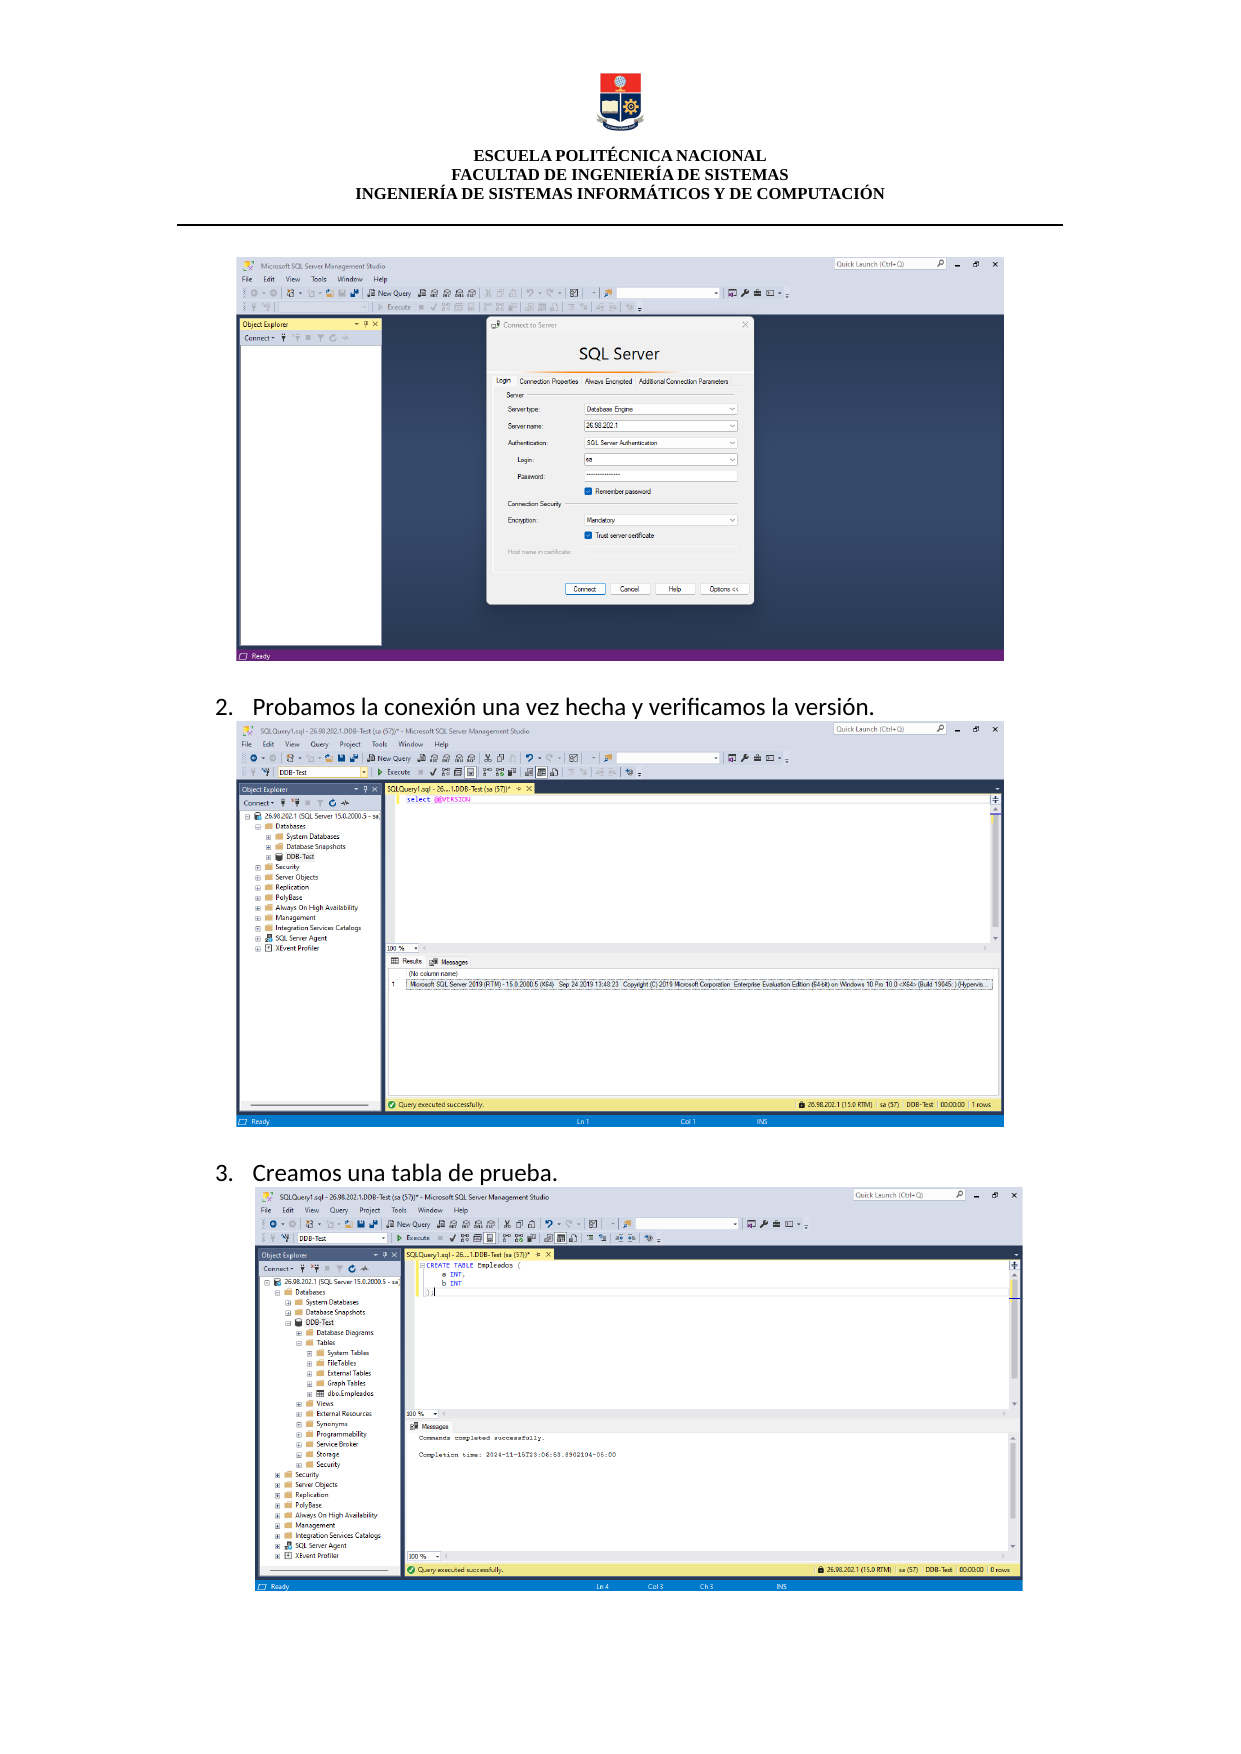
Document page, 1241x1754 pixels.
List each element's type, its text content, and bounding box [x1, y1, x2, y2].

list Probamos la conexión una vez hecha y verificamos la versión. [215, 691, 1063, 722]
picture [596, 73, 644, 131]
list Creamos una tabla de prueba. [215, 1157, 1063, 1188]
picture [236, 721, 1004, 1127]
picture [236, 257, 1004, 661]
picture [255, 1187, 1023, 1591]
